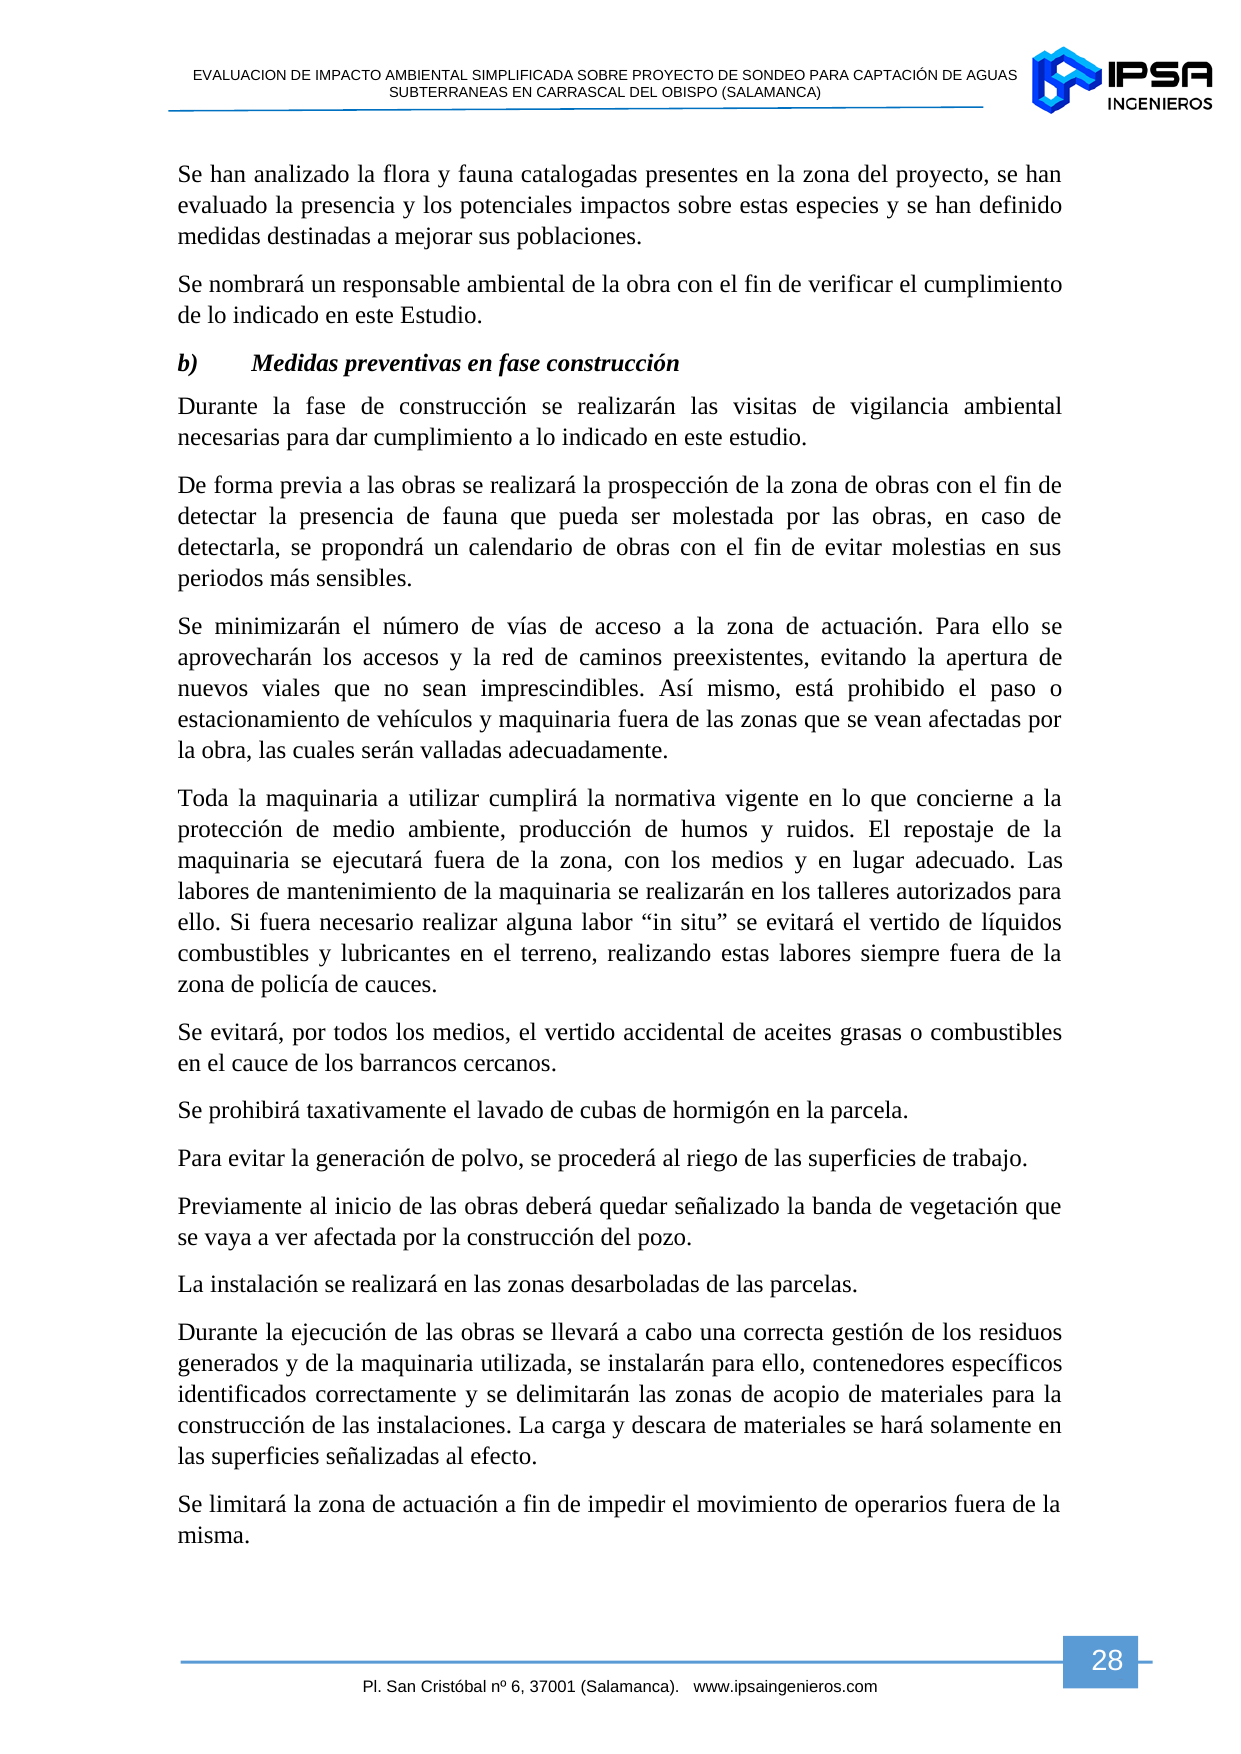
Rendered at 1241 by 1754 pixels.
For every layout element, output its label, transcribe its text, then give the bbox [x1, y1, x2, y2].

picture [1024, 36, 1218, 115]
text Se evitará, por todos los medios, el vertido accidental de aceites grasas o combustibles en el cauce de los barrancos cercanos. [177, 1017, 1063, 1076]
text Se limitará la zona de actuación a fin de impedir el movimiento de operarios fuera de la misma. [177, 1489, 1063, 1549]
text Se minimizarán el número de vías de acceso a la zona de actuación. Para ello se aprovecharán los accesos y la red de caminos preexistentes, evitando la apertura de nuevos viales que no sean imprescindibles. Así mismo, está prohibido el paso o estacionamiento de vehículos y maquinaria fuera de las zonas que se vean afectadas por la obra, las cuales serán valladas adecuadamente. [177, 611, 1063, 764]
text Se nombrará un responsable ambiental de la obra con el fin de verificar el cumplimiento de lo indicado en este Estudio. [177, 269, 1063, 329]
text Se prohibirá taxativamente el lavado de cubas de hormigón en la parcela. [177, 1095, 1063, 1124]
text Para evitar la generación de polvo, se procederá al riego de las superficies de trabajo. [177, 1143, 1063, 1172]
text Durante la fase de construcción se realizarán las visitas de vigilancia ambiental necesarias para dar cumplimiento a lo indicado en este estudio. [177, 391, 1063, 451]
text Durante la ejecución de las obras se llevará a cabo una correcta gestión de los residuos generados y de la maquinaria utilizada, se instalarán para ello, contenedores específicos identificados correctamente y se delimitarán las zonas de acopio de materiales para la construcción de las instalaciones. La carga y descara de materiales se hará solamente en las superficies señalizadas al efecto. [177, 1317, 1063, 1470]
subtitle Medidas preventivas en fase construcción [177, 348, 1063, 376]
text Se han analizado la flora y fauna catalogadas presentes en la zona del proyecto, se han evaluado la presencia y los potenciales impactos sobre estas especies y se han definido medidas destinadas a mejorar sus poblaciones. [177, 159, 1063, 250]
text De forma previa a las obras se realizará la prospección de la zona de obras con el fin de detectar la presencia de fauna que pueda ser molestada por las obras, en caso de detectarla, se propondrá un calendario de obras con el fin de evitar molestias en sus periodos más sensibles. [177, 470, 1063, 592]
text Previamente al inicio de las obras deberá quedar señalizado la banda de vegetación que se vaya a ver afectada por la construcción del pozo. [177, 1191, 1063, 1251]
text La instalación se realizará en las zonas desarboladas de las parcelas. [177, 1269, 1063, 1298]
text Toda la maquinaria a utilizar cumplirá la normativa vigente en lo que concierne a la protección de medio ambiente, producción de humos y ruidos. El repostaje de la maquinaria se ejecutará fuera de la zona, con los medios y en lugar adecuado. Las labores de mantenimiento de la maquinaria se realizarán en los talleres autorizados para ello. Si fuera necesario realizar alguna labor “in situ” se evitará el vertido de líquidos combustibles y lubricantes en el terreno, realizando estas labores siempre fuera de la zona de policía de cauces. [177, 783, 1063, 998]
